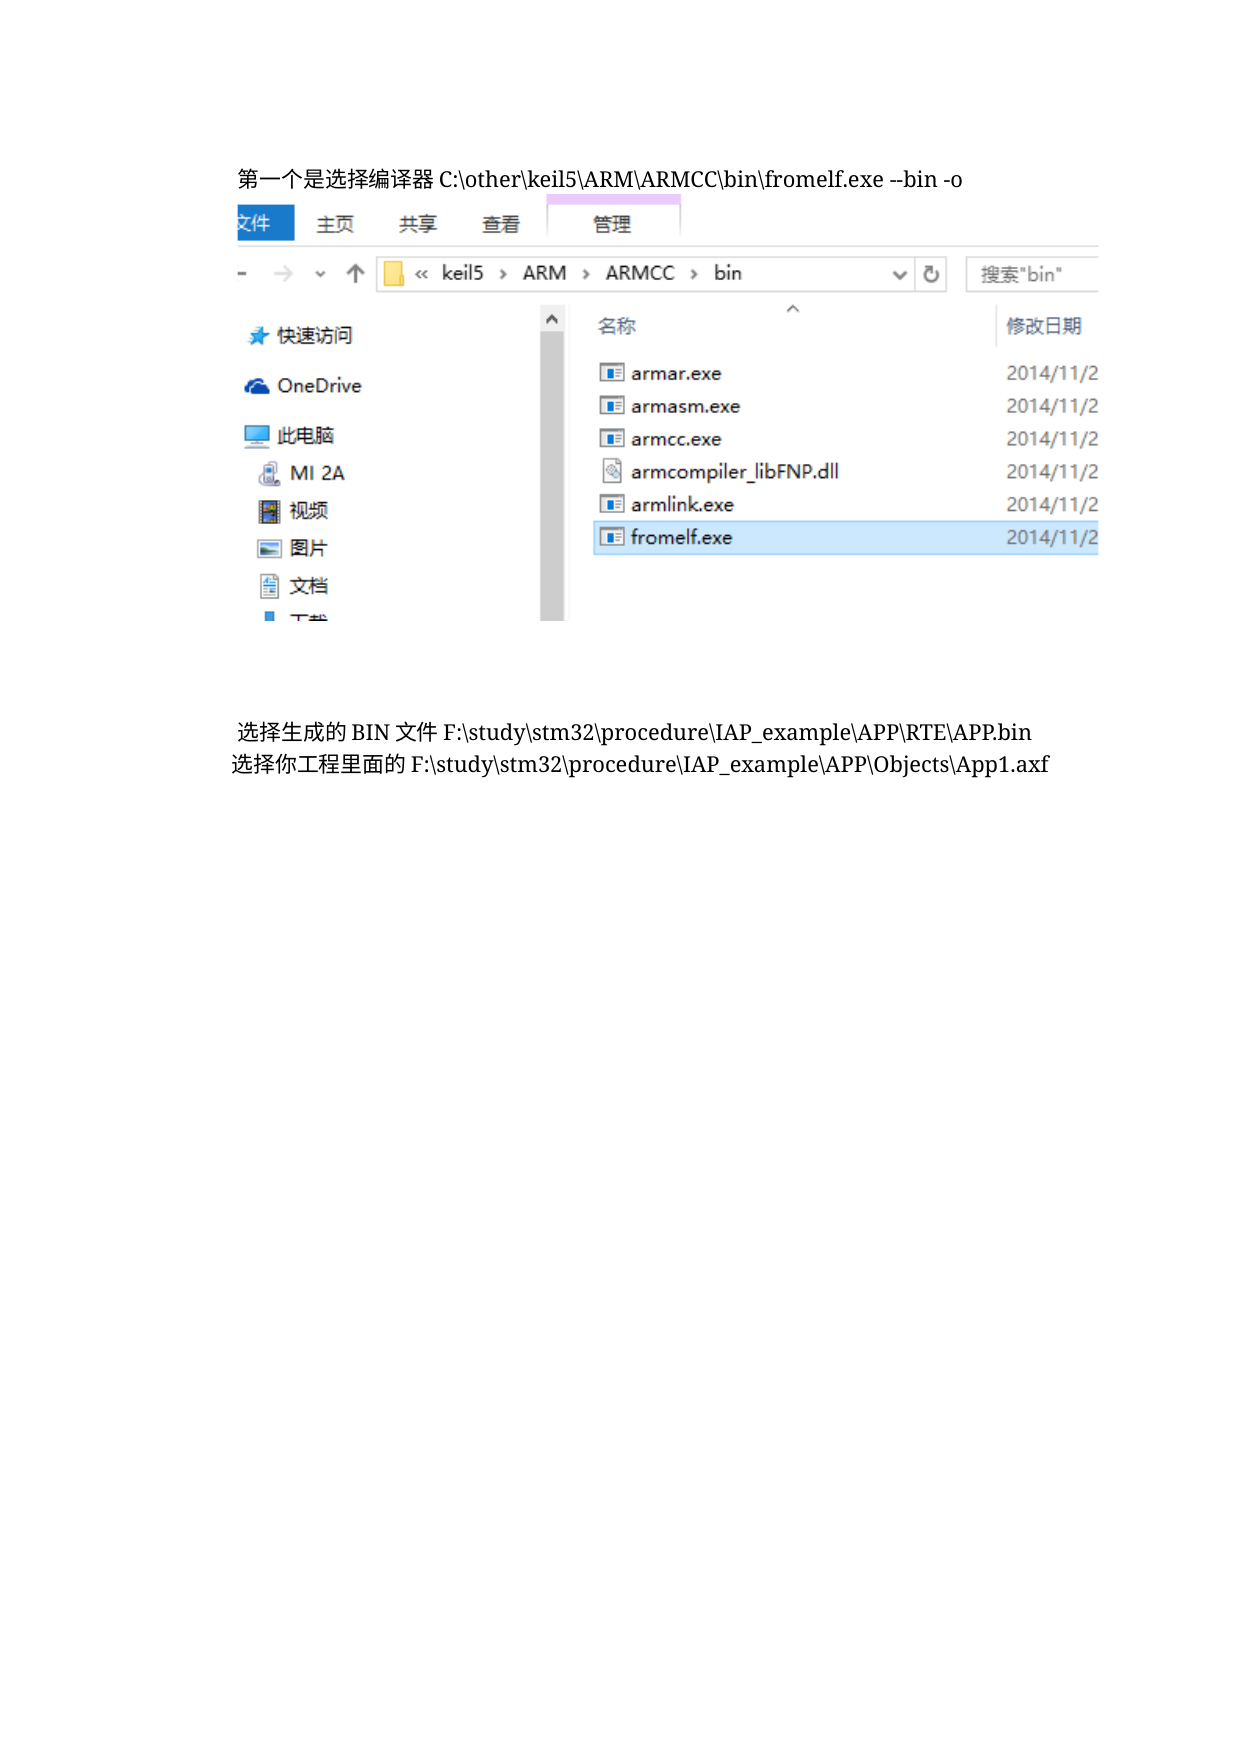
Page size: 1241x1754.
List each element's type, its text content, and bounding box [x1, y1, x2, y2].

text 选择你工程里面的F:\study\stm32\procedure\IAP_example\APP\Objects\App1.axf [187, 747, 1053, 779]
picture [237, 194, 1099, 621]
text 选择生成的BIN文件F:\study\stm32\procedure\IAP_example\APP\RTE\APP.bin [187, 714, 1053, 747]
text 第一个是选择编译器C:\other\keil5\ARM\ARMCC\bin\fromelf.exe --bin -o [187, 162, 1053, 194]
